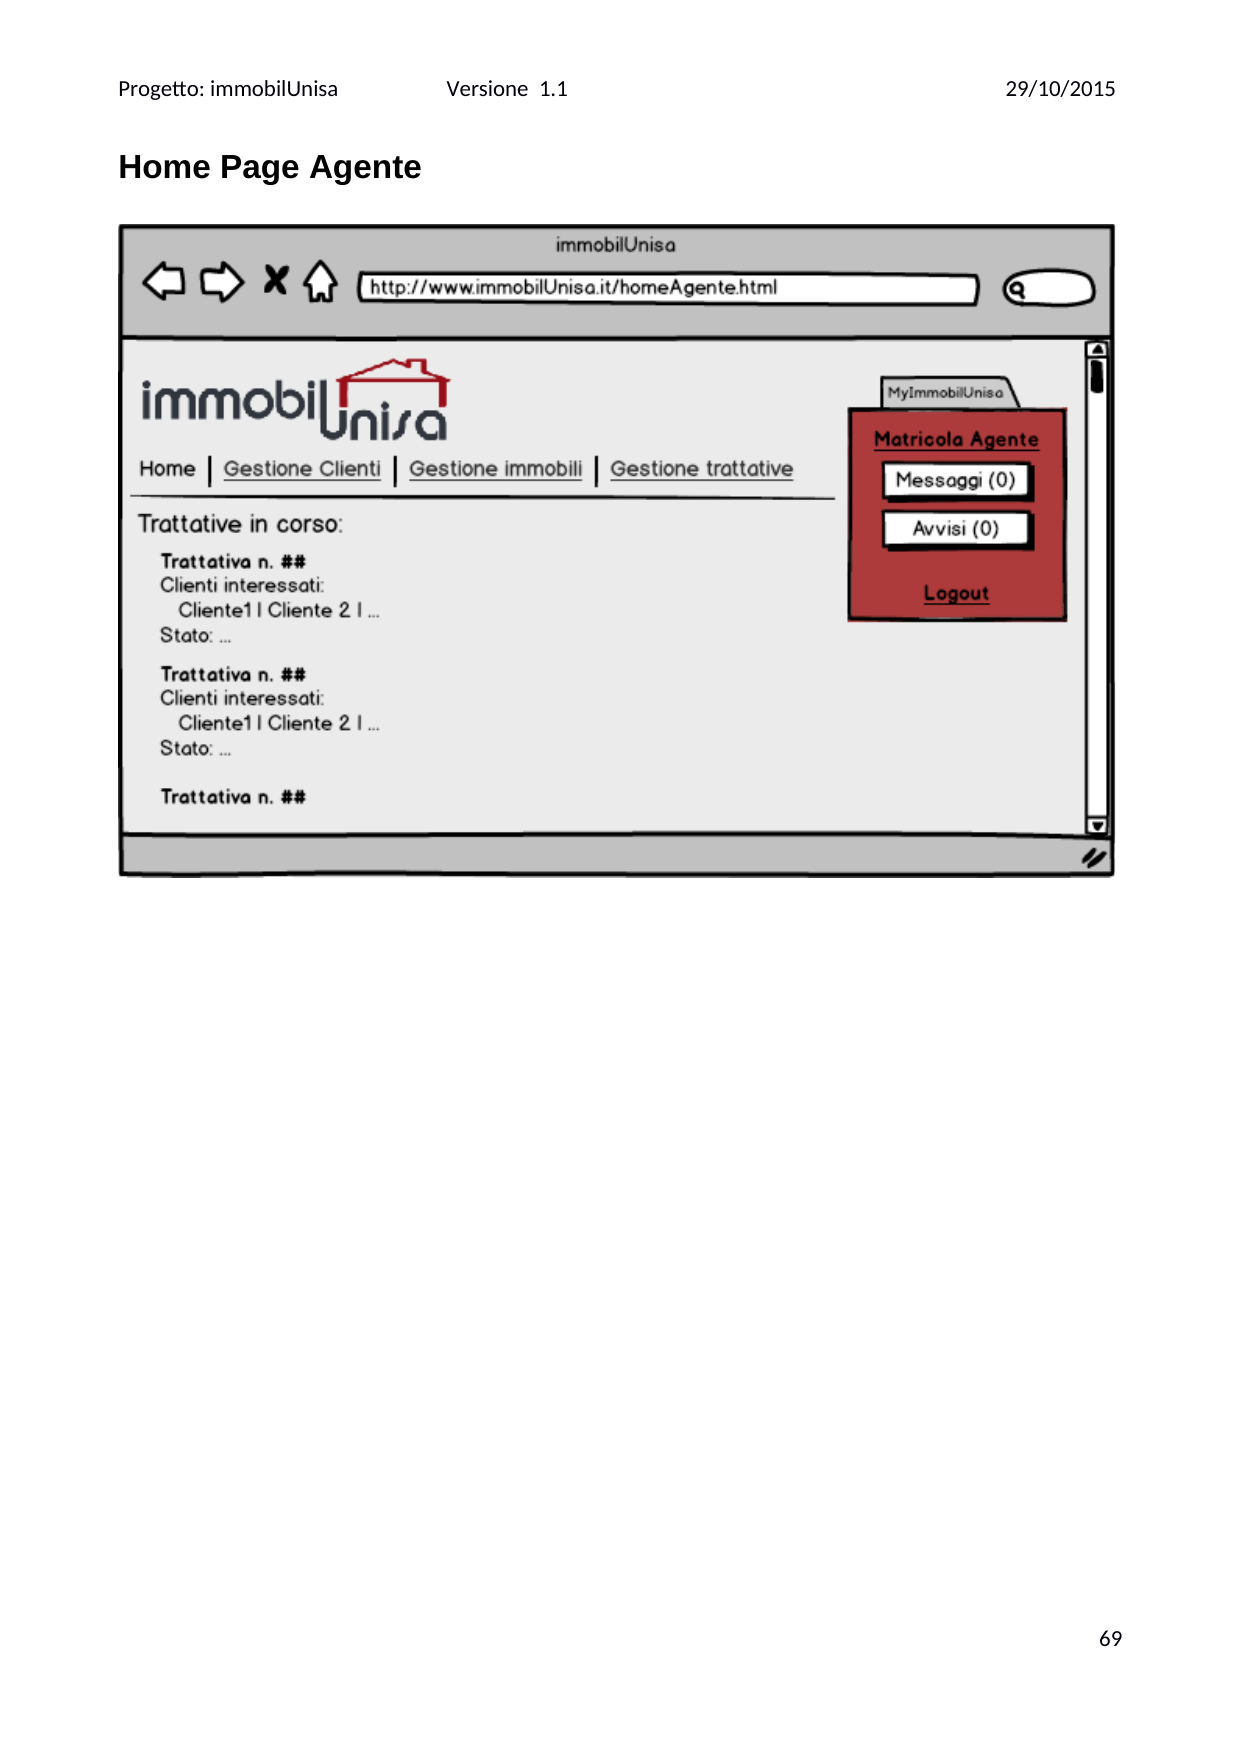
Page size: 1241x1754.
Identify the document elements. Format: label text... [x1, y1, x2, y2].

text Home Page Agente [118, 148, 1122, 186]
picture [118, 224, 1116, 878]
